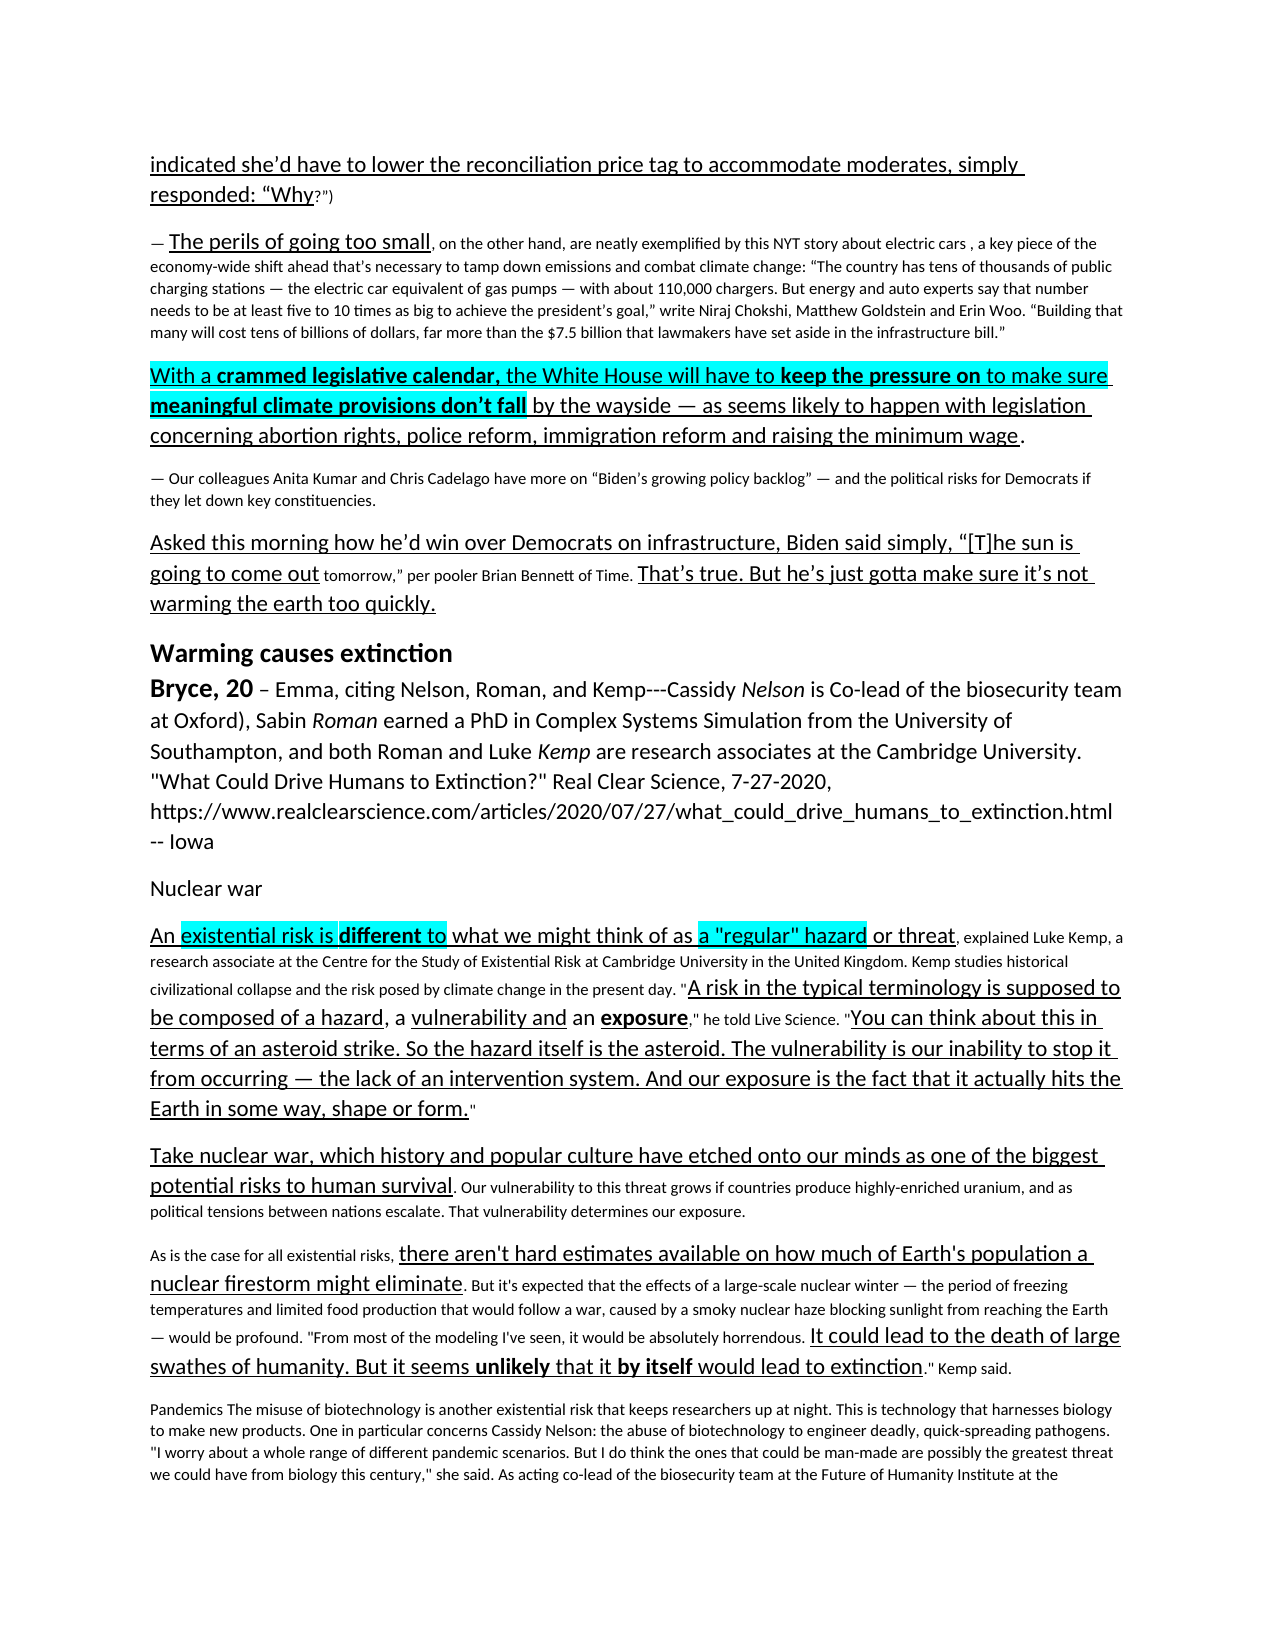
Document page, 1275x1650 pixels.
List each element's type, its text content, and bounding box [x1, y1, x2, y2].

subtitle Warming causes extinction [150, 636, 1125, 669]
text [150, 150, 1125, 208]
text — Our colleagues Anita Kumar and Chris Cadelago have more on “Biden’s growing policy backlog” — and the political risks for Democrats if they let down key constituencies. [150, 468, 1125, 510]
text An existential risk is different to what we might think of as a "regular" hazard or threat, explained Luke Kemp, a research associate at the Centre for the Study of Existential Risk at Cambridge University in the United Kingdom. Kemp studies historical civilizational collapse and the risk posed by climate change in the present day. "A risk in the typical terminology is supposed to be composed of a hazard, a vulnerability and an exposure," he told Live Science. "You can think about this in terms of an asteroid strike. So the hazard itself is the asteroid. The vulnerability is our inability to stop it from occurring — the lack of an intervention system. And our exposure is the fact that it actually hits the Earth in some way, shape or form." [150, 921, 1125, 1122]
text Asked this morning how he’d win over Democrats on infrastructure, Biden said simply, “[T]he sun is going to come out tomorrow,” per pooler Brian Bennett of Time. That’s true. But he’s just gotta make sure it’s not warming the earth too quickly. [150, 528, 1125, 617]
text Bryce, 20 – Emma, citing Nelson, Roman, and Kemp---Cassidy Nelson is Co-lead of the biosecurity team at Oxford), Sabin Roman earned a PhD in Complex Systems Simulation from the University of Southampton, and both Roman and Luke Kemp are research associates at the Cambridge University. "What Could Drive Humans to Extinction?" Real Clear Science, 7-27-2020, https://www.realclearscience.com/articles/2020/07/27/what_could_drive_humans_to_extinction.html -- Iowa [150, 671, 1125, 856]
text Nuclear war [150, 874, 1125, 902]
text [150, 1399, 1125, 1485]
text — The perils of going too small, on the other hand, are neatly exemplified by this NYT story about electric cars , a key piece of the economy-wide shift ahead that’s necessary to tamp down emissions and combat climate change: “The country has tens of thousands of public charging stations — the electric car equivalent of gas pumps — with about 110,000 chargers. But energy and auto experts say that number needs to be at least five to 10 times as big to achieve the president’s goal,” write Niraj Chokshi, Matthew Goldstein and Erin Woo. “Building that many will cost tens of billions of dollars, far more than the $7.5 billion that lawmakers have set aside in the infrastructure bill.” [150, 227, 1125, 343]
text As is the case for all existential risks, there aren't hard estimates available on how much of Earth's population a nuclear firestorm might eliminate. But it's expected that the effects of a large-scale nuclear winter — the period of freezing temperatures and limited food production that would follow a war, caused by a smoky nuclear haze blocking sunlight from reaching the Earth — would be profound. "From most of the modeling I've seen, it would be absolutely horrendous. It could lead to the death of large swathes of humanity. But it seems unlikely that it by itself would lead to extinction." Kemp said. [150, 1239, 1125, 1380]
text Take nuclear war, which history and popular culture have etched onto our minds as one of the biggest potential risks to human survival. Our vulnerability to this threat grows if countries produce highly-enriched uranium, and as political tensions between nations escalate. That vulnerability determines our exposure. [150, 1141, 1125, 1221]
text With a crammed legislative calendar, the White House will have to keep the pressure on to make sure meaningful climate provisions don’t fall by the wayside — as seems likely to happen with legislation concerning abortion rights, police reform, immigration reform and raising the minimum wage. [150, 361, 1125, 449]
